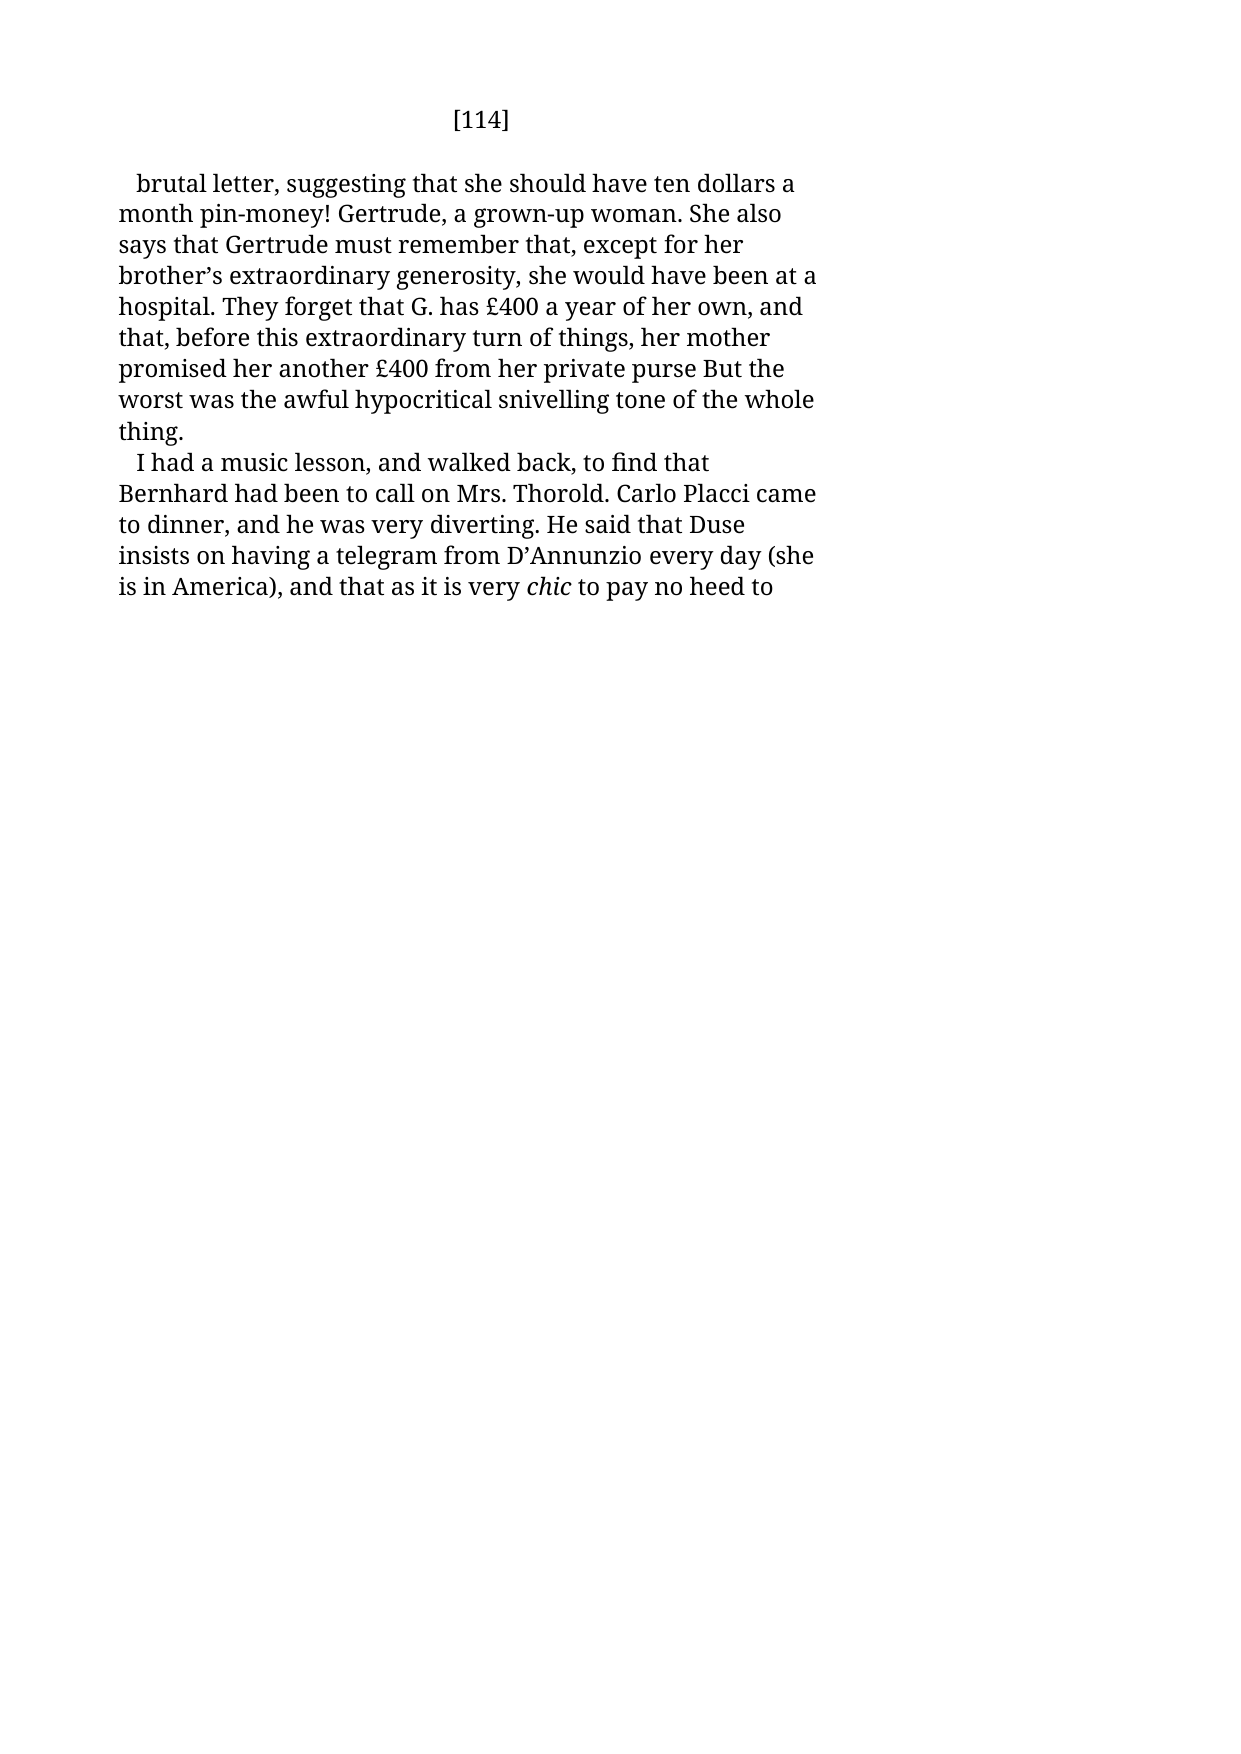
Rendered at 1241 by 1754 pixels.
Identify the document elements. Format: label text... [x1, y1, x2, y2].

text [114] [118, 104, 826, 135]
text brutal letter, suggesting that she should have ten dollars a month pin-money! Gertrude, a grown-up woman. She also says that Gertrude must remember that, except for her brother’s extraordinary generosity, she would have been at a hospital. They forget that G. has £400 a year of her own, and that, before this extraordinary turn of things, her mother promised her another £400 from her private purse But the worst was the awful hypocritical snivelling tone of the whole thing. [118, 168, 826, 447]
text I had a music lesson, and walked back, to find that Bernhard had been to call on Mrs. Thorold. Carlo Placci came to dinner, and he was very diverting. He said that Duse insists on having a telegram from D’Annunzio every day (she is in America), and that as it is very chic to pay no heed to [118, 447, 819, 602]
